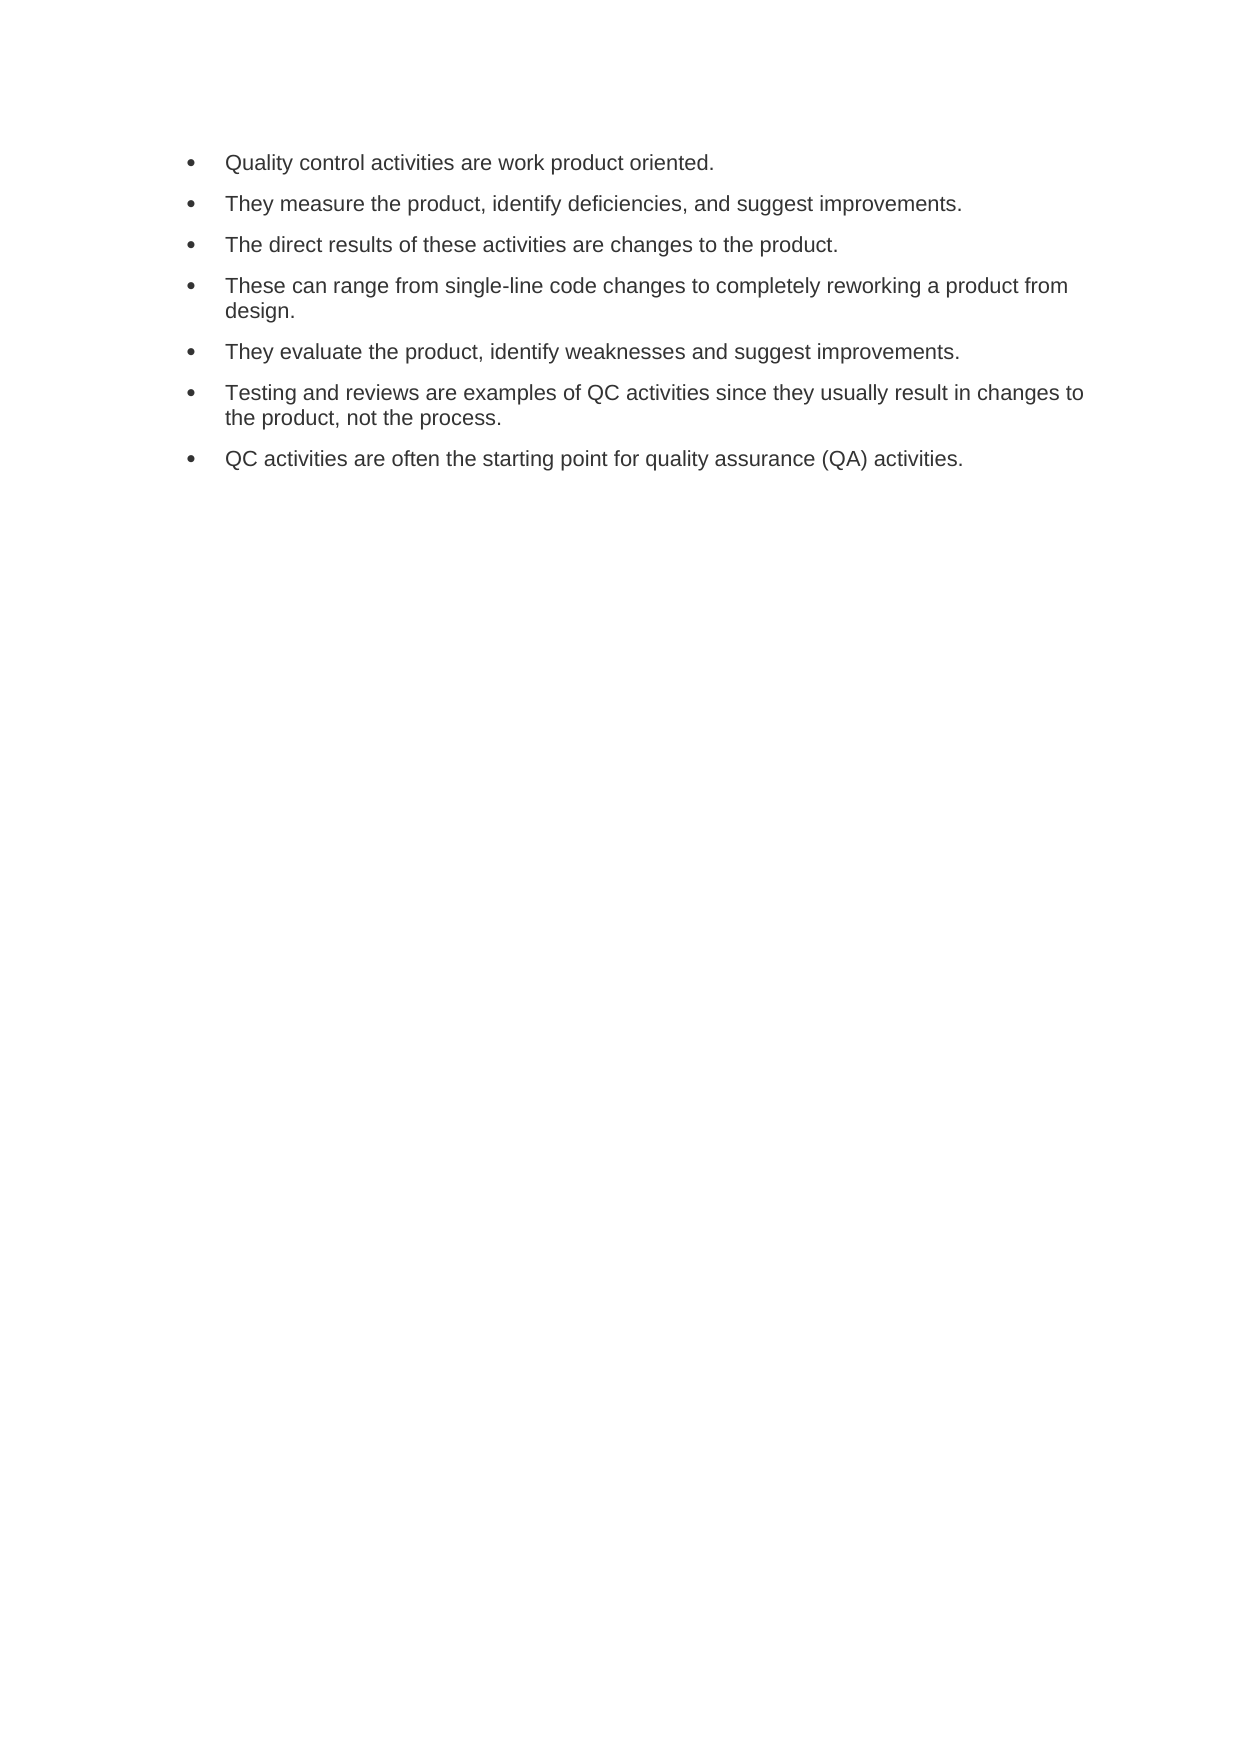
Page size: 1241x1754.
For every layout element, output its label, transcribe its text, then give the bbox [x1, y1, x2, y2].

list They evaluate the product, identify weaknesses and suggest improvements. [187, 338, 1090, 364]
list The direct results of these activities are changes to the product. [187, 232, 1090, 257]
list These can range from single-line code changes to completely reworking a product from design. [187, 272, 1090, 323]
list Quality control activities are work product oriented. [187, 150, 1090, 175]
list QC activities are often the starting point for quality assurance (QA) activities. [187, 445, 1090, 471]
list Testing and reviews are examples of QC activities since they usually result in changes to the product, not the process. [187, 379, 1090, 430]
list They measure the product, identify deficiencies, and suggest improvements. [187, 191, 1090, 216]
